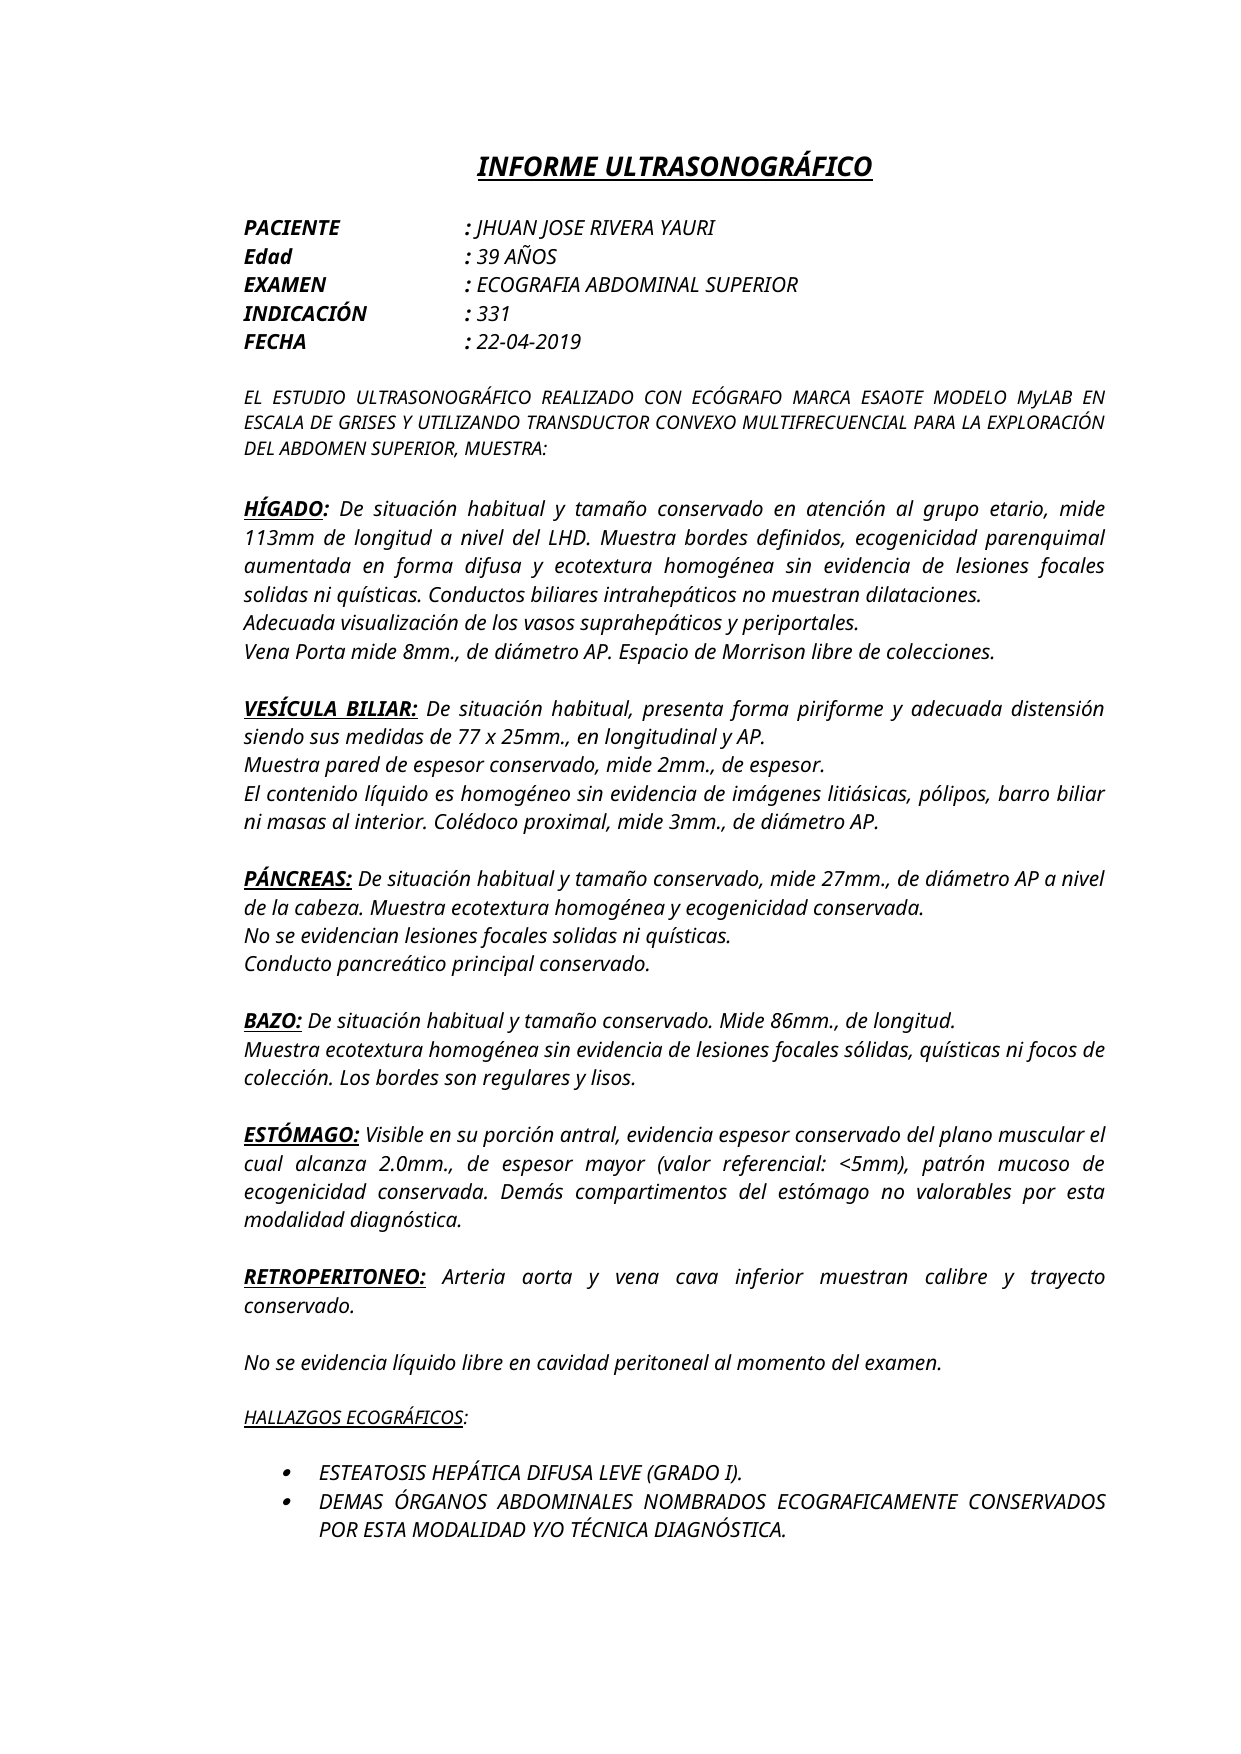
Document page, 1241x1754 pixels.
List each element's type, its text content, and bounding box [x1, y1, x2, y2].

text EXAMEN : ECOGRAFIA ABDOMINAL SUPERIOR [244, 270, 1106, 299]
text No se evidencia líquido libre en cavidad peritoneal al momento del examen. [244, 1348, 1106, 1376]
subtitle HÍGADO: De situación habitual y tamaño conservado en atención al grupo etario, mide 113mm de longitud a nivel del LHD. Muestra bordes definidos, ecogenicidad parenquimal aumentada en forma difusa y ecotextura homogénea sin evidencia de lesiones focales solidas ni quísticas. Conductos biliares intrahepáticos no muestran dilataciones. [244, 494, 1106, 608]
text VESÍCULA BILIAR: De situación habitual, presenta forma piriforme y adecuada distensión siendo sus medidas de 77 x 25mm., en longitudinal y AP. [244, 694, 1106, 751]
text ESTÓMAGO: Visible en su porción antral, evidencia espesor conservado del plano muscular el cual alcanza 2.0mm., de espesor mayor (valor referencial: <5mm), patrón mucoso de ecogenicidad conservada. Demás compartimentos del estómago no valorables por esta modalidad diagnóstica. [244, 1120, 1106, 1234]
subtitle Vena Porta mide 8mm., de diámetro AP. Espacio de Morrison libre de colecciones. [244, 637, 1106, 665]
title INFORME ULTRASONOGRÁFICO [244, 148, 1106, 184]
text No se evidencian lesiones focales solidas ni quísticas. [244, 921, 1106, 949]
text Muestra ecotextura homogénea sin evidencia de lesiones focales sólidas, quísticas ni focos de colección. Los bordes son regulares y lisos. [244, 1035, 1106, 1092]
text Conducto pancreático principal conservado. [244, 949, 1106, 978]
text PACIENTE : JHUAN JOSE RIVERA YAURI [244, 213, 1106, 242]
subtitle EL ESTUDIO ULTRASONOGRÁFICO REALIZADO CON ECÓGRAFO MARCA ESAOTE MODELO MyLAB EN ESCALA DE GRISES Y UTILIZANDO TRANSDUCTOR CONVEXO MULTIFRECUENCIAL PARA LA EXPLORACIÓN DEL ABDOMEN SUPERIOR, MUESTRA: [244, 384, 1106, 461]
text BAZO: De situación habitual y tamaño conservado. Mide 86mm., de longitud. [244, 1006, 1106, 1035]
list ESTEATOSIS HEPÁTICA DIFUSA LEVE (GRADO I). [281, 1458, 1106, 1487]
text RETROPERITONEO: Arteria aorta y vena cava inferior muestran calibre y trayecto conservado. [244, 1262, 1106, 1319]
text HALLAZGOS ECOGRÁFICOS: [244, 1404, 1106, 1430]
text Edad : 39 AÑOS [244, 242, 1106, 270]
text El contenido líquido es homogéneo sin evidencia de imágenes litiásicas, pólipos, barro biliar ni masas al interior. Colédoco proximal, mide 3mm., de diámetro AP. [244, 779, 1106, 836]
text FECHA : 22-04-2019 [244, 327, 1106, 356]
text PÁNCREAS: De situación habitual y tamaño conservado, mide 27mm., de diámetro AP a nivel de la cabeza. Muestra ecotextura homogénea y ecogenicidad conservada. [244, 864, 1106, 921]
text Muestra pared de espesor conservado, mide 2mm., de espesor. [244, 751, 1106, 779]
text INDICACIÓN : 331 [244, 299, 1106, 327]
list DEMAS ÓRGANOS ABDOMINALES NOMBRADOS ECOGRAFICAMENTE CONSERVADOS POR ESTA MODALIDAD Y/O TÉCNICA DIAGNÓSTICA. [281, 1487, 1106, 1544]
subtitle Adecuada visualización de los vasos suprahepáticos y periportales. [244, 608, 1106, 637]
